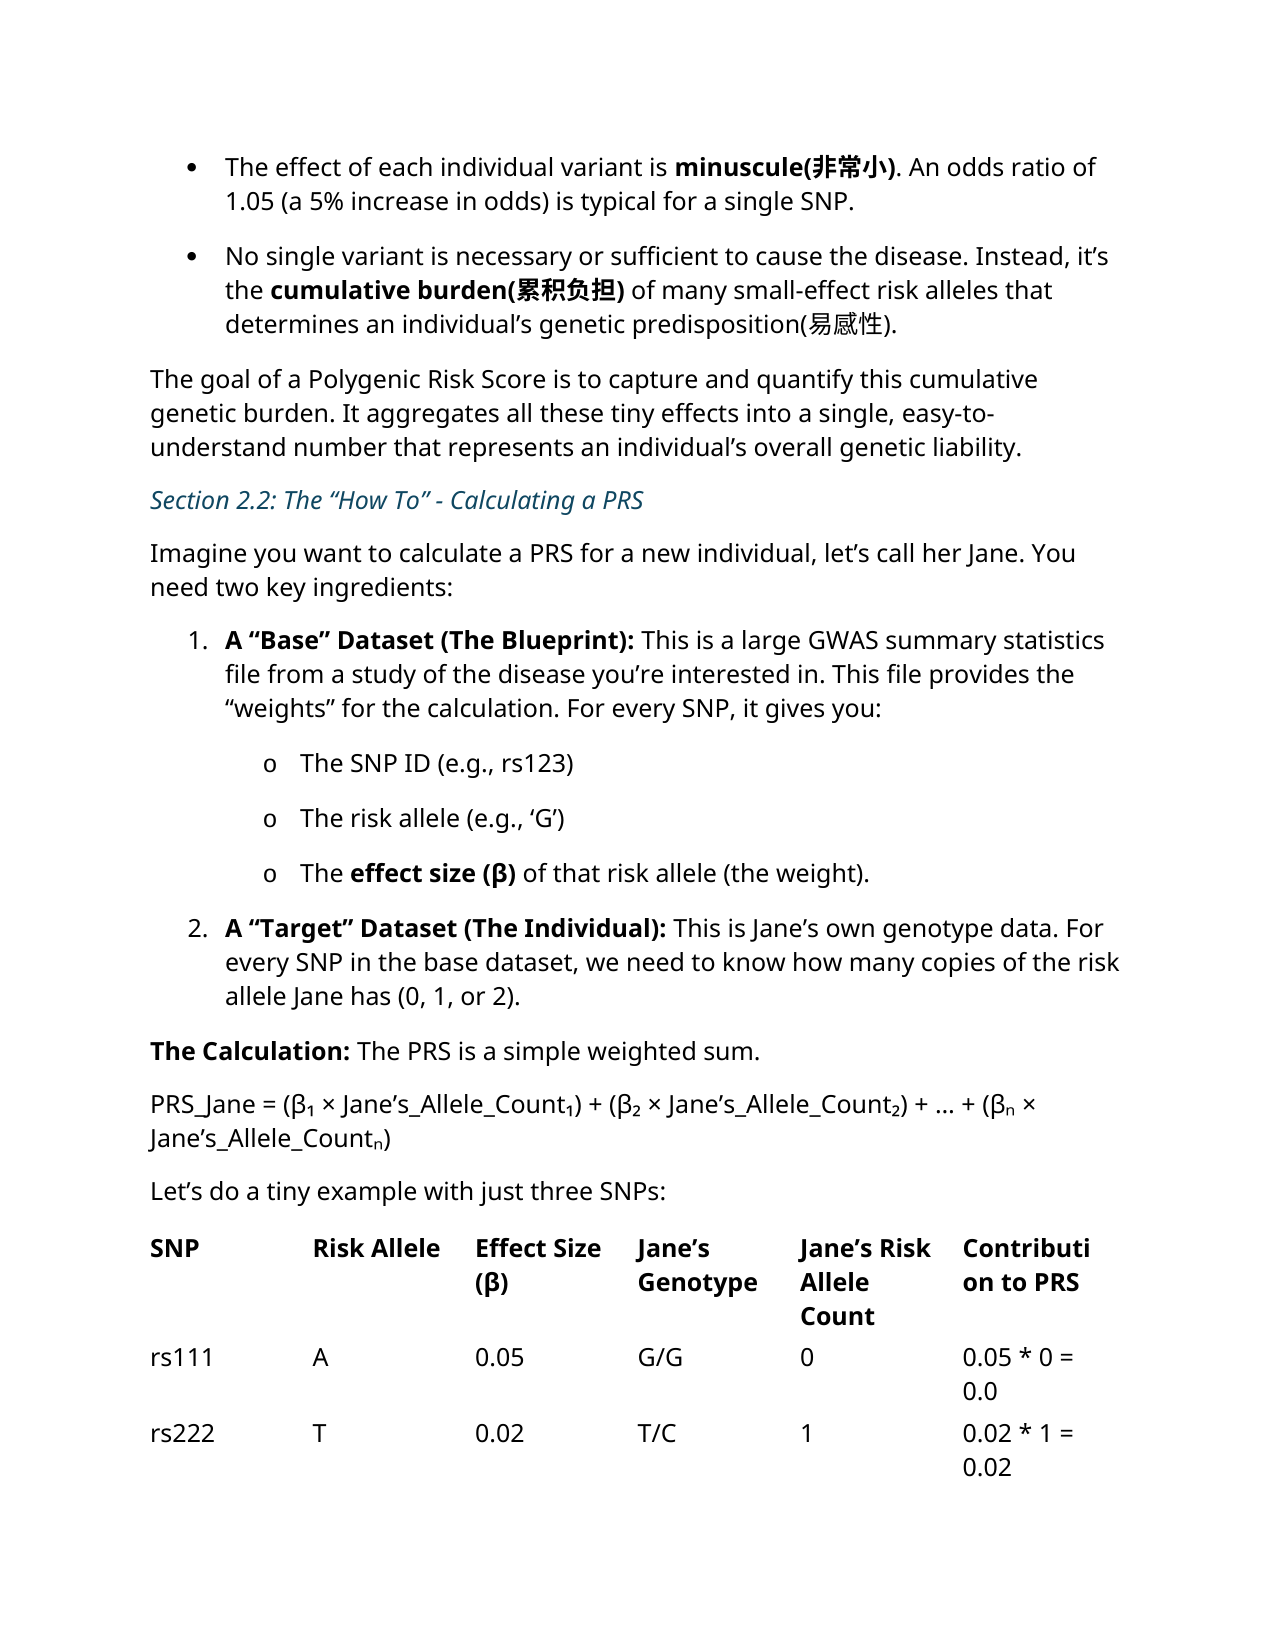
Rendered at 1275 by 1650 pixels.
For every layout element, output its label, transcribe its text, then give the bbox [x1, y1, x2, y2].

list A “Target” Dataset (The Individual): This is Jane’s own genotype data. For every SNP in the base dataset, we need to know how many copies of the risk allele Jane has (0, 1, or 2). [187, 911, 1125, 1013]
table_cell 0.02 * 1 = 0.02 [951, 1412, 1114, 1487]
table_header Contribution to PRS [951, 1226, 1114, 1336]
subtitle Section 2.2: The “How To” - Calculating a PRS [150, 483, 1125, 517]
list No single variant is necessary or sufficient to cause the disease. Instead, it’s the cumulative burden(累积负担) of many small-effect risk alleles that determines an individual’s genetic predisposition(易感性). [187, 239, 1125, 341]
table_cell 0.05 * 0 = 0.0 [951, 1336, 1114, 1412]
table_cell T/C [626, 1412, 789, 1487]
table_cell 1 [789, 1412, 951, 1487]
list The SNP ID (e.g., rs123) [262, 746, 1125, 780]
table_cell rs111 [139, 1336, 301, 1412]
table_header Jane’s Risk Allele Count [789, 1226, 951, 1336]
table_cell T [301, 1412, 464, 1487]
text PRS_Jane = (β₁ × Jane’s_Allele_Count₁) + (β₂ × Jane’s_Allele_Count₂) + … + (βₙ × Jane’s_Allele_Countₙ) [150, 1087, 1125, 1155]
list A “Base” Dataset (The Blueprint): This is a large GWAS summary statistics file from a study of the disease you’re interested in. This file provides the “weights” for the calculation. For every SNP, it gives you: [187, 623, 1125, 725]
table_header SNP [139, 1226, 301, 1336]
table_cell 0.05 [464, 1336, 626, 1412]
table_header Effect Size (β) [464, 1226, 626, 1336]
table_cell 0.02 [464, 1412, 626, 1487]
text Let’s do a tiny example with just three SNPs: [150, 1174, 1125, 1208]
text The Calculation: The PRS is a simple weighted sum. [150, 1034, 1125, 1068]
list The risk allele (e.g., ‘G’) [262, 801, 1125, 835]
table_cell 0 [789, 1336, 951, 1412]
table_cell rs222 [139, 1412, 301, 1487]
table_header Jane’s Genotype [626, 1226, 789, 1336]
table_header Risk Allele [301, 1226, 464, 1336]
table_cell A [301, 1336, 464, 1412]
list The effect of each individual variant is minuscule(非常小). An odds ratio of 1.05 (a 5% increase in odds) is typical for a single SNP. [187, 150, 1125, 218]
text Imagine you want to calculate a PRS for a new individual, let’s call her Jane. You need two key ingredients: [150, 536, 1125, 604]
text The goal of a Polygenic Risk Score is to capture and quantify this cumulative genetic burden. It aggregates all these tiny effects into a single, easy-to-understand number that represents an individual’s overall genetic liability. [150, 362, 1125, 464]
list The effect size (β) of that risk allele (the weight). [262, 856, 1125, 890]
table_cell G/G [626, 1336, 789, 1412]
